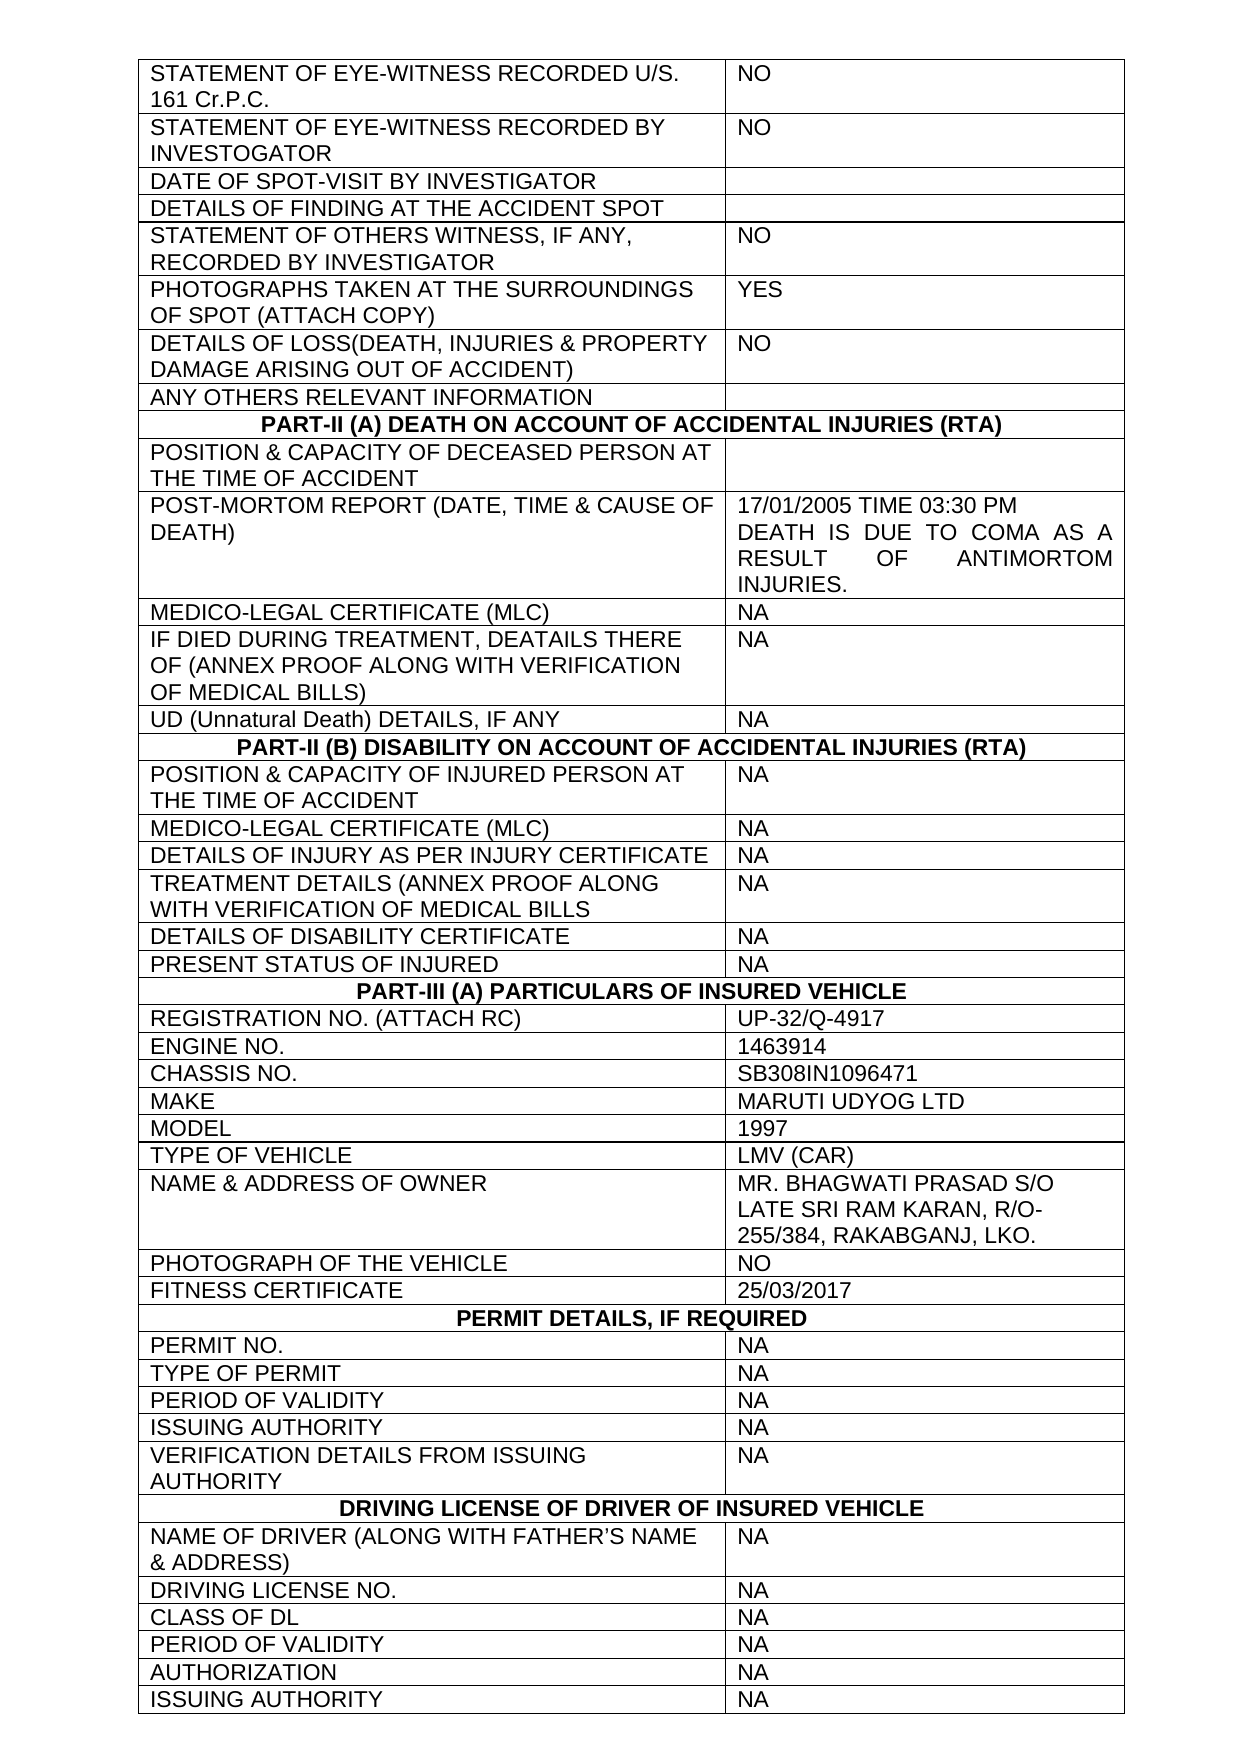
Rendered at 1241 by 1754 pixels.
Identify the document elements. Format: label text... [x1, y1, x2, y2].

table_cell [726, 168, 1124, 194]
table_cell NA [726, 1686, 1124, 1712]
table_cell MEDICO-LEGAL CERTIFICATE (MLC) [139, 599, 725, 625]
table_cell NO [726, 223, 1124, 275]
table_cell NA [726, 923, 1124, 949]
table_cell NA [726, 1631, 1124, 1658]
table_cell UP-32/Q-4917 [726, 1005, 1124, 1032]
table_cell LMV (CAR) [726, 1143, 1124, 1169]
table_cell STATEMENT OF OTHERS WITNESS, IF ANY, RECORDED BY INVESTIGATOR [139, 223, 725, 275]
table_cell MARUTI UDYOG LTD [726, 1088, 1124, 1114]
table_cell NO [726, 1250, 1124, 1276]
table_cell CHASSIS NO. [139, 1060, 725, 1087]
table_cell POST-MORTOM REPORT (DATE, TIME & CAUSE OF DEATH) [139, 492, 725, 598]
table_cell PART-III (A) PARTICULARS OF INSURED VEHICLE [139, 978, 1124, 1004]
table_cell DETAILS OF DISABILITY CERTIFICATE [139, 923, 725, 949]
table_cell NA [726, 626, 1124, 705]
table_cell NA [726, 1659, 1124, 1685]
table_cell NA [726, 1604, 1124, 1630]
table_cell 1997 [726, 1115, 1124, 1141]
table_cell DRIVING LICENSE NO. [139, 1577, 725, 1603]
table_cell DETAILS OF INJURY AS PER INJURY CERTIFICATE [139, 842, 725, 868]
table_cell AUTHORIZATION [139, 1659, 725, 1685]
table_cell NA [726, 1523, 1124, 1576]
table_cell NA [726, 599, 1124, 625]
table_cell YES [726, 276, 1124, 329]
table_cell PART-II (B) DISABILITY ON ACCOUNT OF ACCIDENTAL INJURIES (RTA) [139, 734, 1124, 760]
table_cell NA [726, 706, 1124, 732]
table_cell NO [726, 60, 1124, 113]
table_cell ENGINE NO. [139, 1033, 725, 1059]
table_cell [139, 1442, 725, 1494]
table_cell PHOTOGRAPH OF THE VEHICLE [139, 1250, 725, 1276]
table_cell NA [726, 842, 1124, 868]
table_cell REGISTRATION NO. (ATTACH RC) [139, 1005, 725, 1032]
table_cell DETAILS OF LOSS(DEATH, INJURIES & PROPERTY DAMAGE ARISING OUT OF ACCIDENT) [139, 330, 725, 383]
table_cell DETAILS OF FINDING AT THE ACCIDENT SPOT [139, 195, 725, 221]
table_cell 1463914 [726, 1033, 1124, 1059]
table_cell TYPE OF VEHICLE [139, 1143, 725, 1169]
table_cell NA [726, 1332, 1124, 1358]
table_cell PERIOD OF VALIDITY [139, 1631, 725, 1658]
table_cell NO [726, 330, 1124, 383]
table_cell ISSUING AUTHORITY [139, 1414, 725, 1441]
table_cell IF DIED DURING TREATMENT, DEATAILS THERE OF (ANNEX PROOF ALONG WITH VERIFICATION OF MEDICAL BILLS) [139, 626, 725, 705]
table_cell SB308IN1096471 [726, 1060, 1124, 1087]
table_cell [726, 195, 1124, 221]
table_cell TYPE OF PERMIT [139, 1360, 725, 1386]
table_cell MEDICO-LEGAL CERTIFICATE (MLC) [139, 815, 725, 841]
table_cell PERIOD OF VALIDITY [139, 1387, 725, 1413]
table_cell CLASS OF DL [139, 1604, 725, 1630]
table_cell STATEMENT OF EYE-WITNESS RECORDED BY INVESTOGATOR [139, 114, 725, 167]
table_cell NAME & ADDRESS OF OWNER [139, 1170, 725, 1249]
table_cell NA [726, 1577, 1124, 1603]
table_cell NA [726, 761, 1124, 814]
table_cell MODEL [139, 1115, 725, 1141]
table_cell PERMIT DETAILS, IF REQUIRED [139, 1305, 1124, 1331]
table_cell [726, 439, 1124, 491]
table_cell PHOTOGRAPHS TAKEN AT THE SURROUNDINGS OF SPOT (ATTACH COPY) [139, 276, 725, 329]
table_cell ISSUING AUTHORITY [139, 1686, 725, 1712]
table_cell [726, 384, 1124, 410]
table_cell PART-II (A) DEATH ON ACCOUNT OF ACCIDENTAL INJURIES (RTA) [139, 411, 1124, 437]
table_cell 17/01/2005 TIME 03:30 PM DEATH IS DUE TO COMA AS A RESULT OF ANTIMORTOM INJURIES. [726, 492, 1124, 598]
table_cell UD (Unnatural Death) DETAILS, IF ANY [139, 706, 725, 732]
table_cell TREATMENT DETAILS (ANNEX PROOF ALONG WITH VERIFICATION OF MEDICAL BILLS [139, 870, 725, 922]
table_cell PERMIT NO. [139, 1332, 725, 1358]
table_cell FITNESS CERTIFICATE [139, 1277, 725, 1304]
table_cell PRESENT STATUS OF INJURED [139, 951, 725, 977]
table_cell NA [726, 815, 1124, 841]
table_cell POSITION & CAPACITY OF DECEASED PERSON AT THE TIME OF ACCIDENT [139, 439, 725, 491]
table_cell MAKE [139, 1088, 725, 1114]
table_cell NA [726, 870, 1124, 922]
table_cell NA [726, 1387, 1124, 1413]
table_cell NA [726, 1360, 1124, 1386]
table_cell POSITION & CAPACITY OF INJURED PERSON AT THE TIME OF ACCIDENT [139, 761, 725, 814]
table_cell STATEMENT OF EYE-WITNESS RECORDED U/S. 161 Cr.P.C. [139, 60, 725, 113]
table_cell MR. BHAGWATI PRASAD S/O LATE SRI RAM KARAN, R/O-255/384, RAKABGANJ, LKO. [726, 1170, 1124, 1249]
table_cell 25/03/2017 [726, 1277, 1124, 1304]
table_cell NA [726, 1414, 1124, 1441]
table_cell ANY OTHERS RELEVANT INFORMATION [139, 384, 725, 410]
table_cell NA [726, 1442, 1124, 1494]
table_cell NA [726, 951, 1124, 977]
table_cell NO [726, 114, 1124, 167]
table_cell DRIVING LICENSE OF DRIVER OF INSURED VEHICLE [139, 1495, 1124, 1522]
table_cell NAME OF DRIVER (ALONG WITH FATHER’S NAME & ADDRESS) [139, 1523, 725, 1576]
table_cell DATE OF SPOT-VISIT BY INVESTIGATOR [139, 168, 725, 194]
